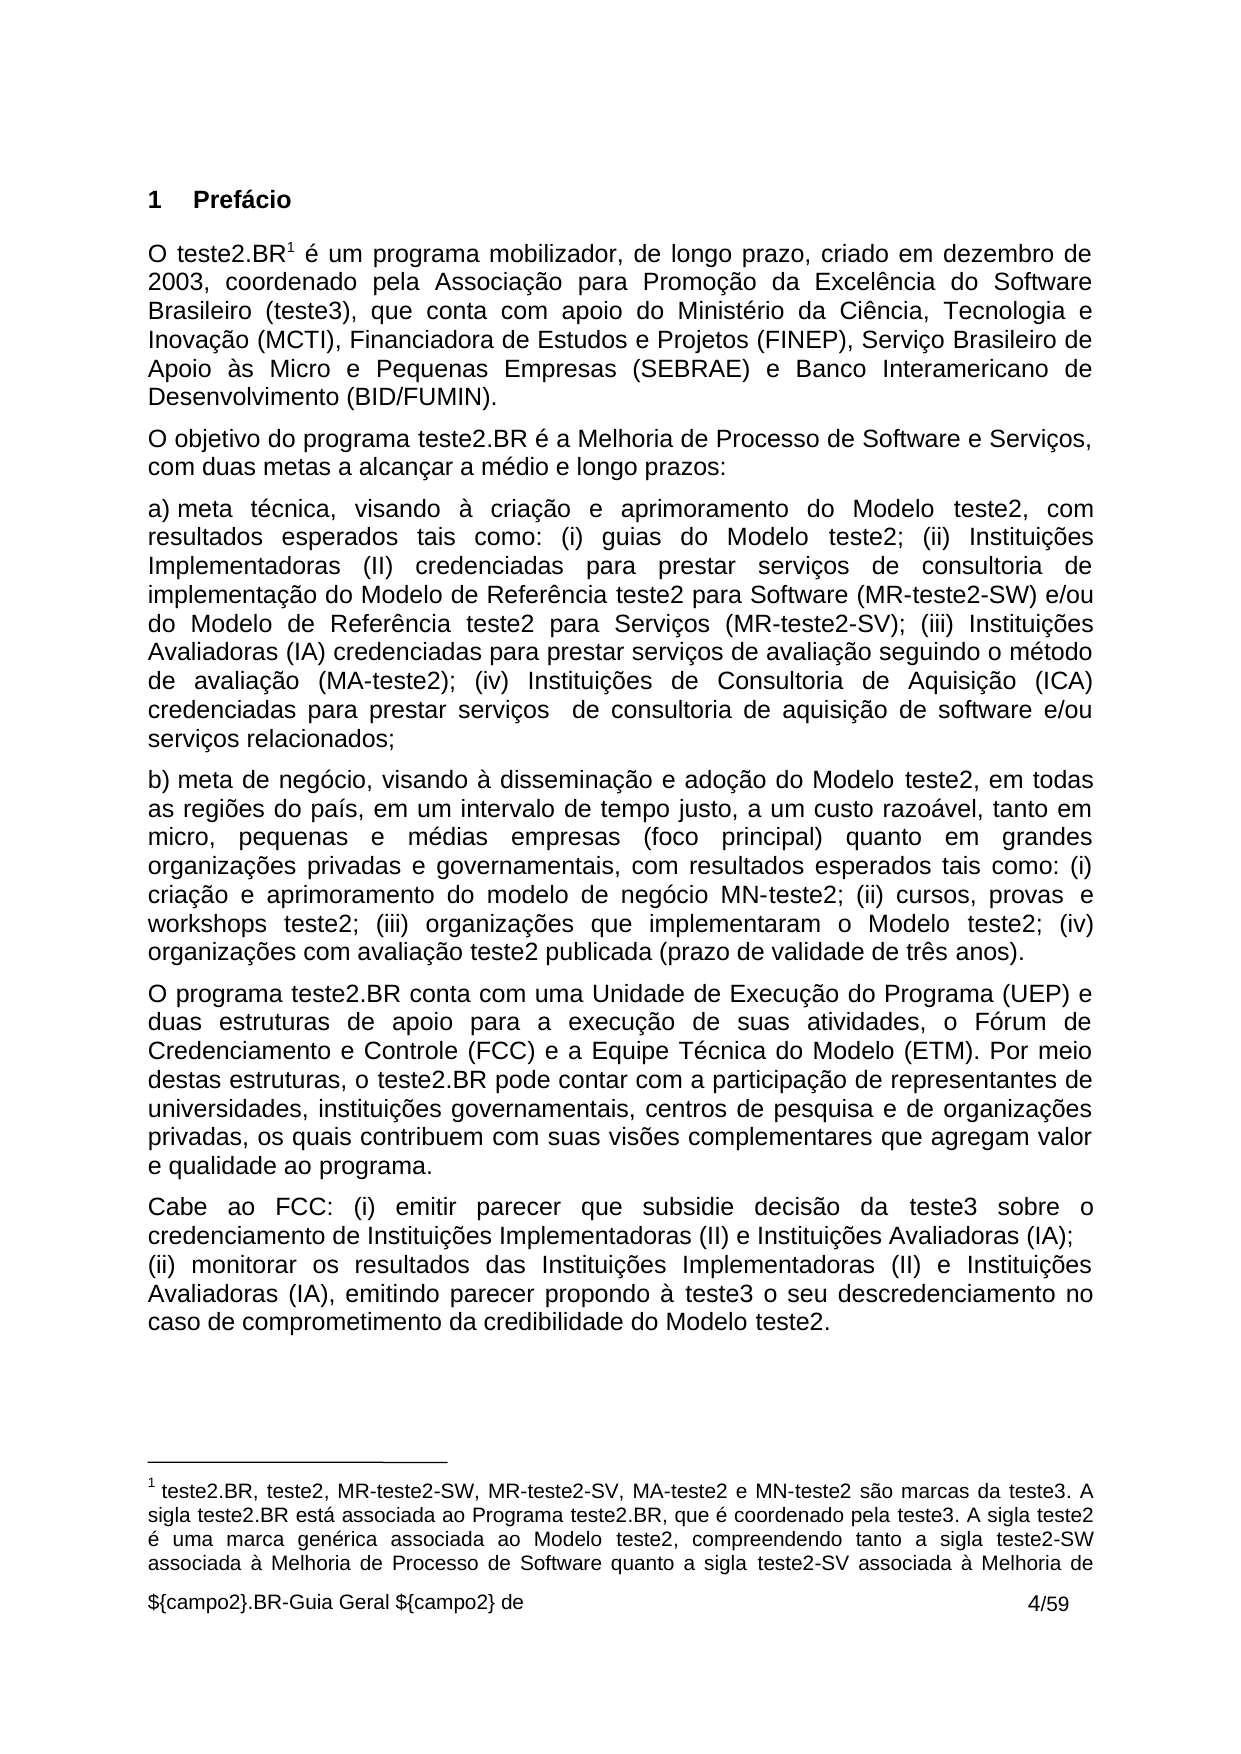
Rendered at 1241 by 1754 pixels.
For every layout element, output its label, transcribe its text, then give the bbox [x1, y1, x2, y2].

text O teste2.BR1 é um programa mobilizador, de longo prazo, criado em dezembro de 2003, coordenado pela Associação para Promoção da Excelência do Software Brasileiro (teste3), que conta com apoio do Ministério da Ciência, Tecnologia e Inovação (MCTI), Financiadora de Estudos e Projetos (FINEP), Serviço Brasileiro de Apoio às Micro e Pequenas Empresas (SEBRAE) e Banco Interamericano de Desenvolvimento (BID/FUMIN). [148, 238, 1094, 411]
text (ii) monitorar os resultados das Instituições Implementadoras (II) e Instituições Avaliadoras (IA), emitindo parecer propondo à teste3 o seu descredenciamento no caso de comprometimento da credibilidade do Modelo teste2. [148, 1250, 1094, 1336]
list meta técnica, visando à criação e aprimoramento do Modelo teste2, com resultados esperados tais como: (i) guias do Modelo teste2; (ii) Instituições Implementadoras (II) credenciadas para prestar serviços de consultoria de implementação do Modelo de Referência teste2 para Software (MR-teste2-SW) e/ou do Modelo de Referência teste2 para Serviços (MR-teste2-SV); (iii) Instituições Avaliadoras (IA) credenciadas para prestar serviços de avaliação seguindo o método de avaliação (MA-teste2); (iv) Instituições de Consultoria de Aquisição (ICA) credenciadas para prestar serviços de consultoria de aquisição de software e/ou serviços relacionados; [148, 493, 1094, 752]
list meta de negócio, visando à disseminação e adoção do Modelo teste2, em todas as regiões do país, em um intervalo de tempo justo, a um custo razoável, tanto em micro, pequenas e médias empresas (foco principal) quanto em grandes organizações privadas e governamentais, com resultados esperados tais como: (i) criação e aprimoramento do modelo de negócio MN-teste2; (ii) cursos, provas e workshops teste2; (iii) organizações que implementaram o Modelo teste2; (iv) organizações com avaliação teste2 publicada (prazo de validade de três anos). [148, 765, 1094, 966]
subtitle Prefácio [148, 185, 1128, 213]
text Cabe ao FCC: (i) emitir parecer que subsidie decisão da teste3 sobre o credenciamento de Instituições Implementadoras (II) e Instituições Avaliadoras (IA); [148, 1192, 1094, 1250]
text O objetivo do programa teste2.BR é a Melhoria de Processo de Software e Serviços, com duas metas a alcançar a médio e longo prazos: [148, 423, 1093, 481]
text O programa teste2.BR conta com uma Unidade de Execução do Programa (UEP) e duas estruturas de apoio para a execução de suas atividades, o Fórum de Credenciamento e Controle (FCC) e a Equipe Técnica do Modelo (ETM). Por meio destas estruturas, o teste2.BR pode contar com a participação de representantes de universidades, instituições governamentais, centros de pesquisa e de organizações privadas, os quais contribuem com suas visões complementares que agregam valor e qualidade ao programa. [148, 978, 1094, 1180]
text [148, 1474, 1094, 1575]
